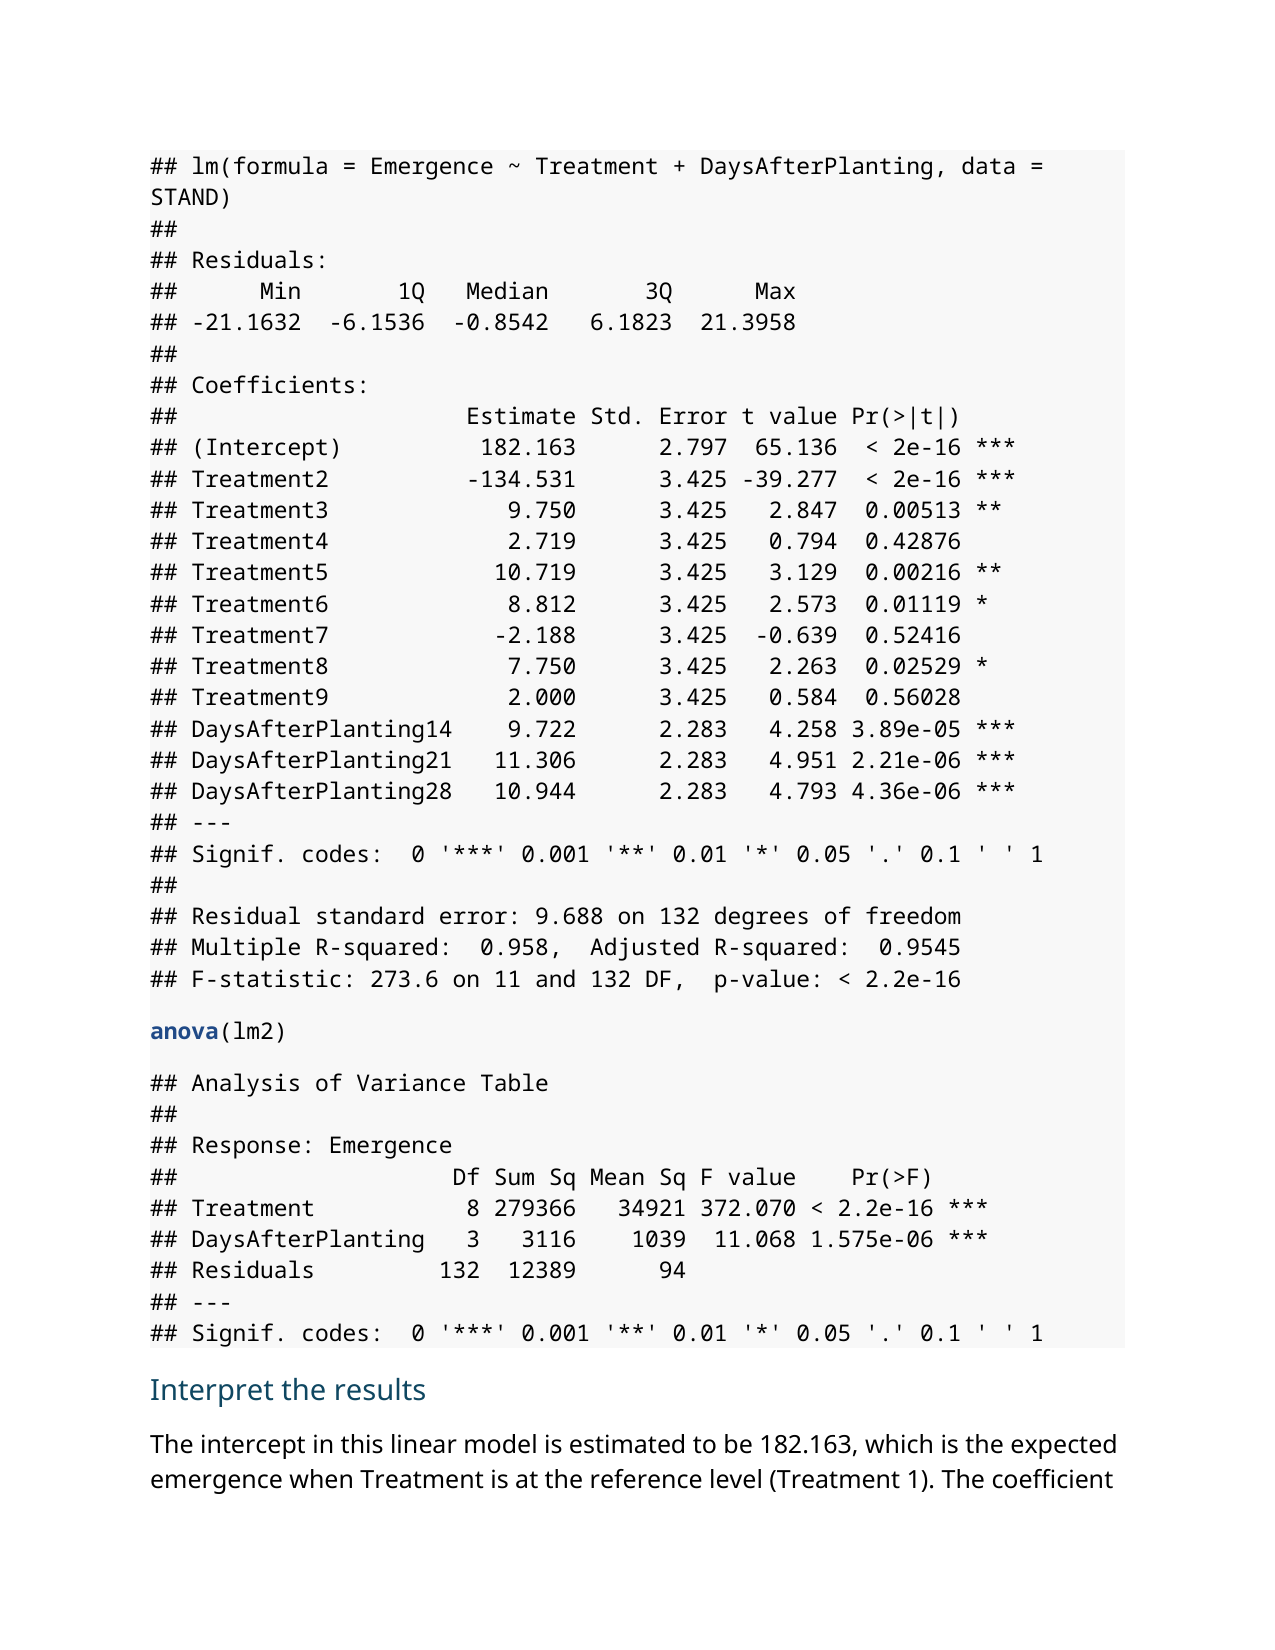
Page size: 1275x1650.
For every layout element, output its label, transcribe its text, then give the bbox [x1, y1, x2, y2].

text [150, 150, 1125, 994]
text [150, 1427, 1125, 1495]
text anova(lm2) [150, 1014, 1125, 1046]
text ## Analysis of Variance Table ## ## Response: Emergence ## Df Sum Sq Mean Sq F value Pr(>F) ## Treatment 8 279366 34921 372.070 < 2.2e-16 *** ## DaysAfterPlanting 3 3116 1039 11.068 1.575e-06 *** ## Residuals 132 12389 94 ## --- ## Signif. codes: 0 '***' 0.001 '**' 0.01 '*' 0.05 '.' 0.1 ' ' 1 [150, 1067, 1125, 1348]
subtitle Interpret the results [150, 1369, 1125, 1408]
